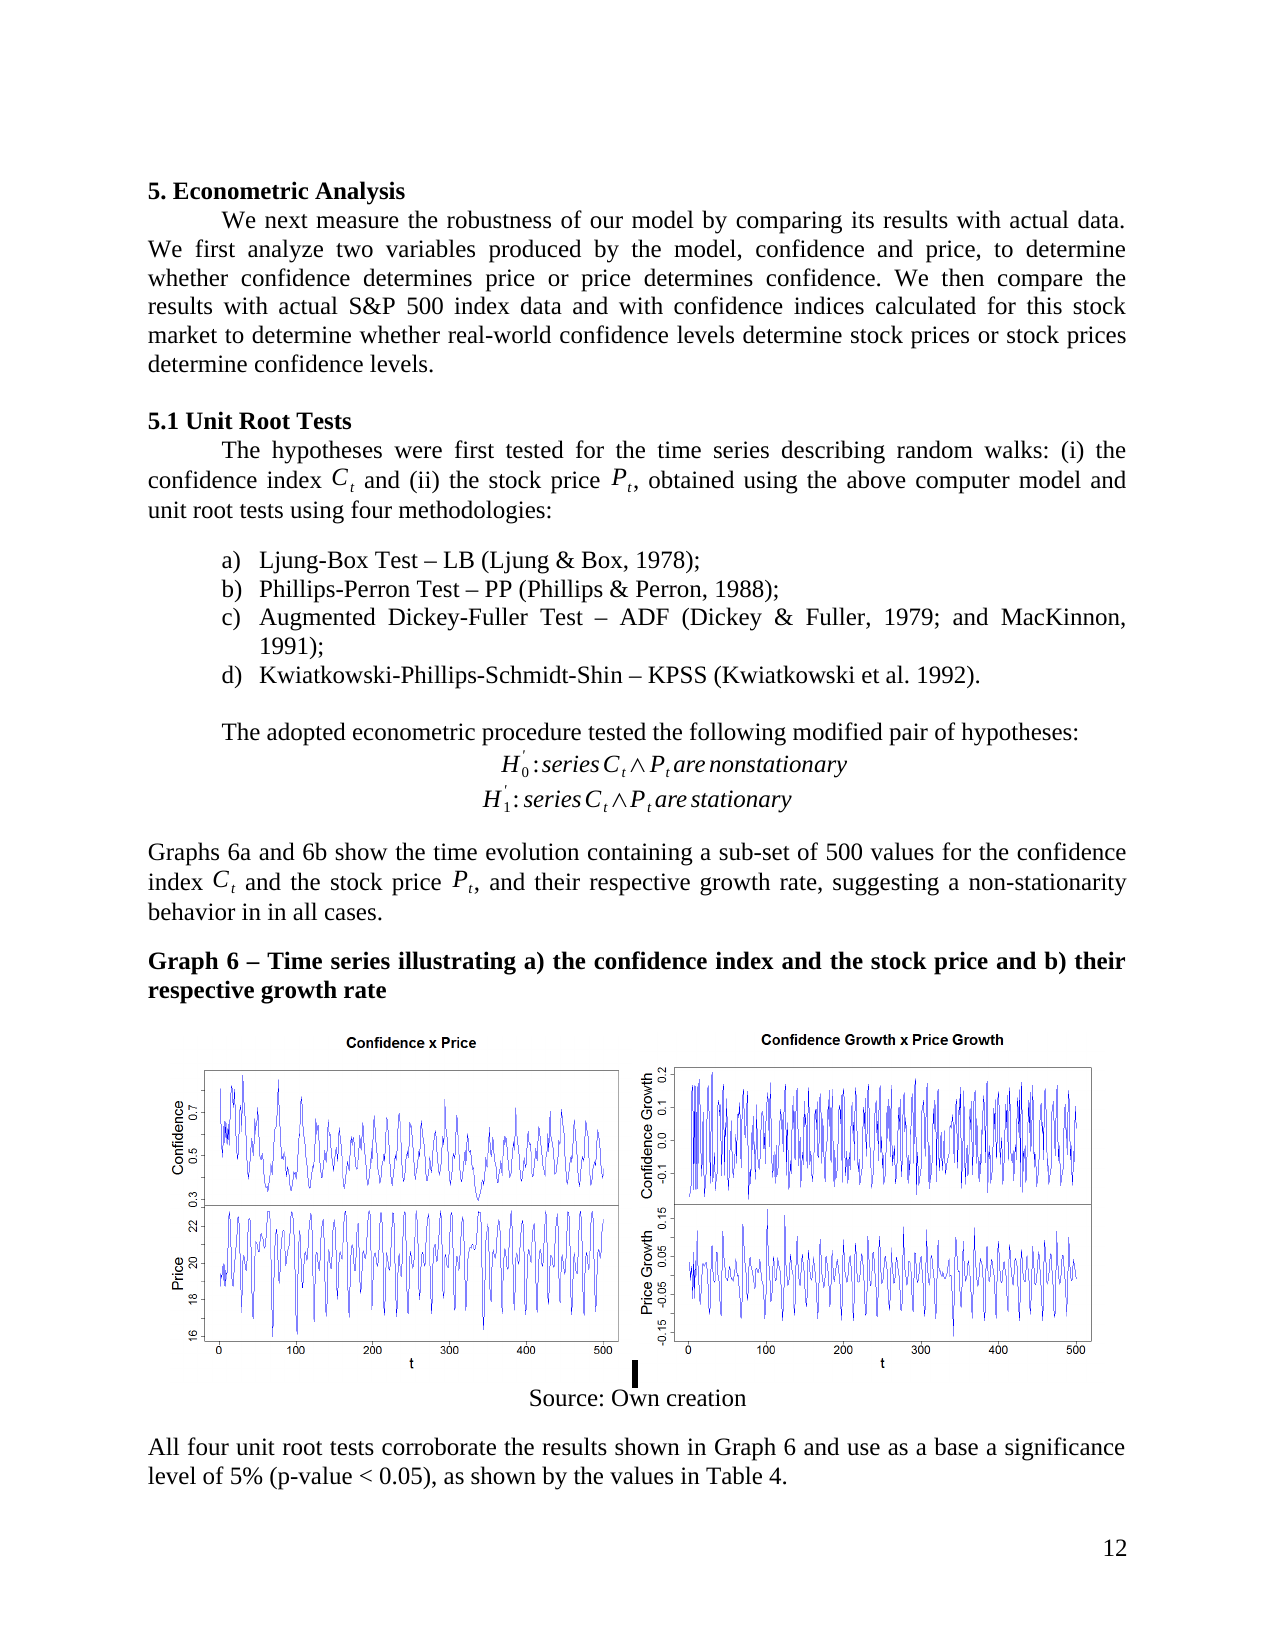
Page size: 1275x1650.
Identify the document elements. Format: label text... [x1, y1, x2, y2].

text All four unit root tests corroborate the results shown in Graph 6 and use as a base a significance level of 5% (p-value < 0.05), as shown by the values in Table 4. [148, 1432, 1127, 1490]
picture [169, 1036, 633, 1383]
list Phillips-Perron Test – PP (Phillips & Perron, 1988); [221, 574, 1127, 602]
text We next measure the robustness of our model by comparing its results with actual data. We first analyze two variables produced by the model, confidence and price, to determine whether confidence determines price or price determines confidence. We then compare the results with actual S&P 500 index data and with confidence indices calculated for this stock market to determine whether real-world confidence levels determine stock prices or stock prices determine confidence levels. [148, 205, 1127, 378]
text Graph 6 – Time series illustrating a) the confidence index and the stock price and b) their respective growth rate [148, 946, 1127, 1004]
text 5. Econometric Analysis [148, 176, 1127, 205]
text 5.1 Unit Root Tests [148, 406, 1127, 435]
text The adopted econometric procedure tested the following modified pair of hypotheses: [148, 717, 1127, 746]
list Kwiatkowski-Phillips-Schmidt-Shin – KPSS (Kwiatkowski et al. 1992). [221, 660, 1127, 689]
text Source: Own creation [148, 1383, 1127, 1412]
list Ljung-Box Test – LB (Ljung & Box, 1978); [221, 545, 1127, 574]
text Graphs 6a and 6b show the time evolution containing a sub-set of 500 values for the confidence index and the stock price , and their respective growth rate, suggesting a non-stationarity behavior in in all cases. [148, 837, 1127, 926]
list Augmented Dickey-Fuller Test – ADF (Dickey & Fuller, 1979; and MacKinnon, 1991); [221, 602, 1127, 660]
text The hypotheses were first tested for the time series describing random walks: (i) the confidence index and (ii) the stock price , obtained using the above computer model and unit root tests using four methodologies: [148, 435, 1127, 524]
picture [638, 1032, 1106, 1383]
